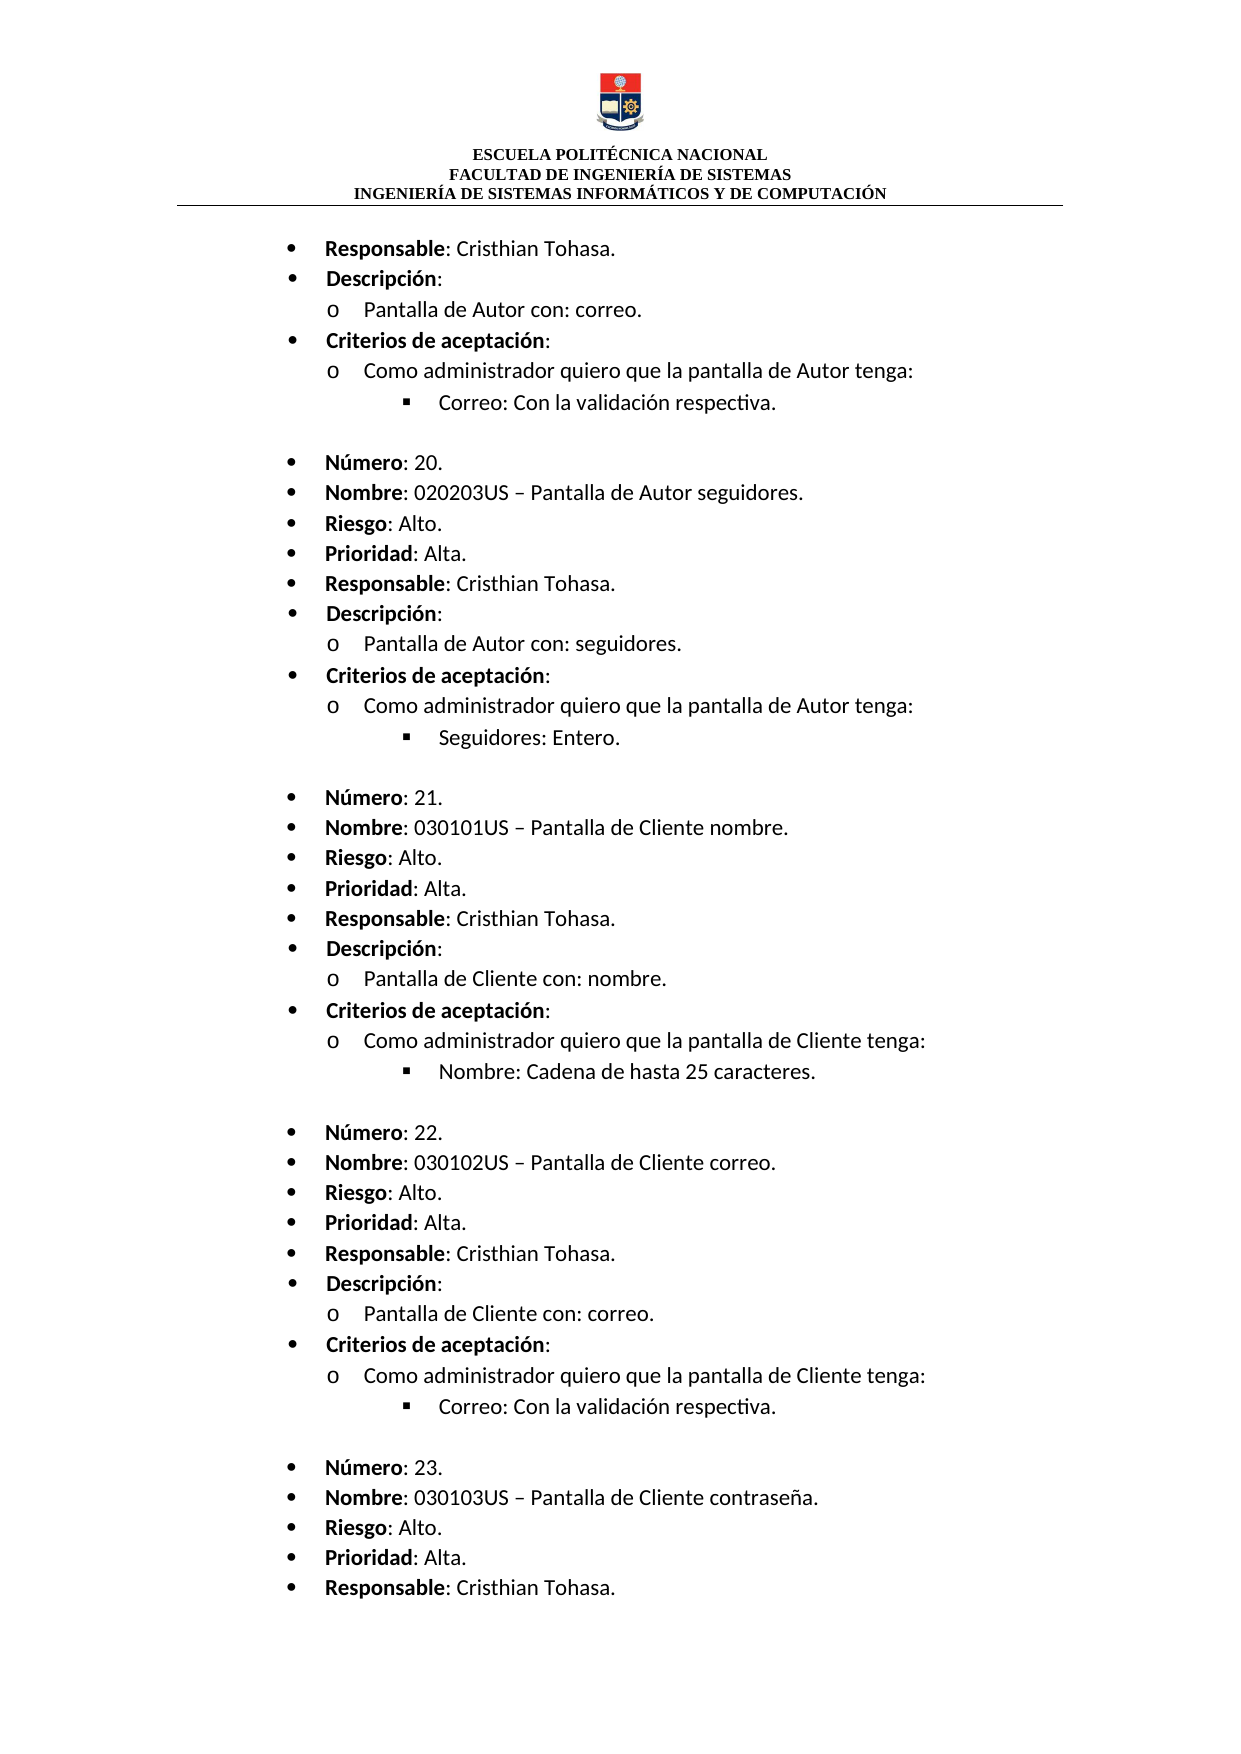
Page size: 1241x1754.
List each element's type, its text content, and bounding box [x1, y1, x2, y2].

list Número: 21. [287, 783, 1063, 811]
list Descripción: [288, 599, 1063, 627]
list Como administrador quiero que la pantalla de Autor tenga: [326, 691, 1063, 720]
list Como administrador quiero que la pantalla de Cliente tenga: [326, 1361, 1063, 1390]
list Riesgo: Alto. [287, 843, 1063, 872]
list Responsable: Cristhian Tohasa. [287, 569, 1063, 597]
list Responsable: Cristhian Tohasa. [287, 904, 1063, 932]
list Número: 20. [287, 448, 1063, 476]
list Responsable: Cristhian Tohasa. [287, 234, 1063, 262]
list Nombre: 030102US – Pantalla de Cliente correo. [287, 1148, 1063, 1176]
list Responsable: Cristhian Tohasa. [287, 1573, 1063, 1602]
list Criterios de aceptación: [288, 1331, 1063, 1359]
list Número: 22. [287, 1118, 1063, 1146]
list Pantalla de Autor con: seguidores. [326, 629, 1063, 659]
list Pantalla de Autor con: correo. [326, 295, 1063, 324]
list Prioridad: Alta. [287, 1543, 1063, 1571]
list Criterios de aceptación: [288, 996, 1063, 1024]
list Como administrador quiero que la pantalla de Cliente tenga: [326, 1026, 1063, 1055]
picture [596, 73, 644, 131]
list Prioridad: Alta. [287, 1208, 1063, 1237]
list Nombre: 020203US – Pantalla de Autor seguidores. [287, 478, 1063, 507]
list Responsable: Cristhian Tohasa. [287, 1239, 1063, 1267]
list Nombre: 030103US – Pantalla de Cliente contraseña. [287, 1483, 1063, 1511]
list Prioridad: Alta. [287, 539, 1063, 567]
list Pantalla de Cliente con: correo. [326, 1299, 1063, 1328]
list Correo: Con la validación respectiva. [401, 1392, 1063, 1420]
list Criterios de aceptación: [288, 661, 1063, 689]
list Pantalla de Cliente con: nombre. [326, 964, 1063, 993]
list Seguidores: Entero. [401, 723, 1063, 751]
list Número: 23. [287, 1453, 1063, 1481]
list Descripción: [288, 934, 1063, 962]
list Descripción: [288, 264, 1063, 293]
list Descripción: [288, 1269, 1063, 1297]
list Riesgo: Alto. [287, 1178, 1063, 1206]
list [326, 356, 1063, 386]
list Correo: Con la validación respectiva. [401, 388, 1063, 416]
list Riesgo: Alto. [287, 509, 1063, 537]
list Criterios de aceptación: [288, 326, 1063, 354]
list Prioridad: Alta. [287, 874, 1063, 902]
list Nombre: Cadena de hasta 25 caracteres. [401, 1057, 1063, 1086]
list Nombre: 030101US – Pantalla de Cliente nombre. [287, 813, 1063, 841]
list Riesgo: Alto. [287, 1513, 1063, 1541]
